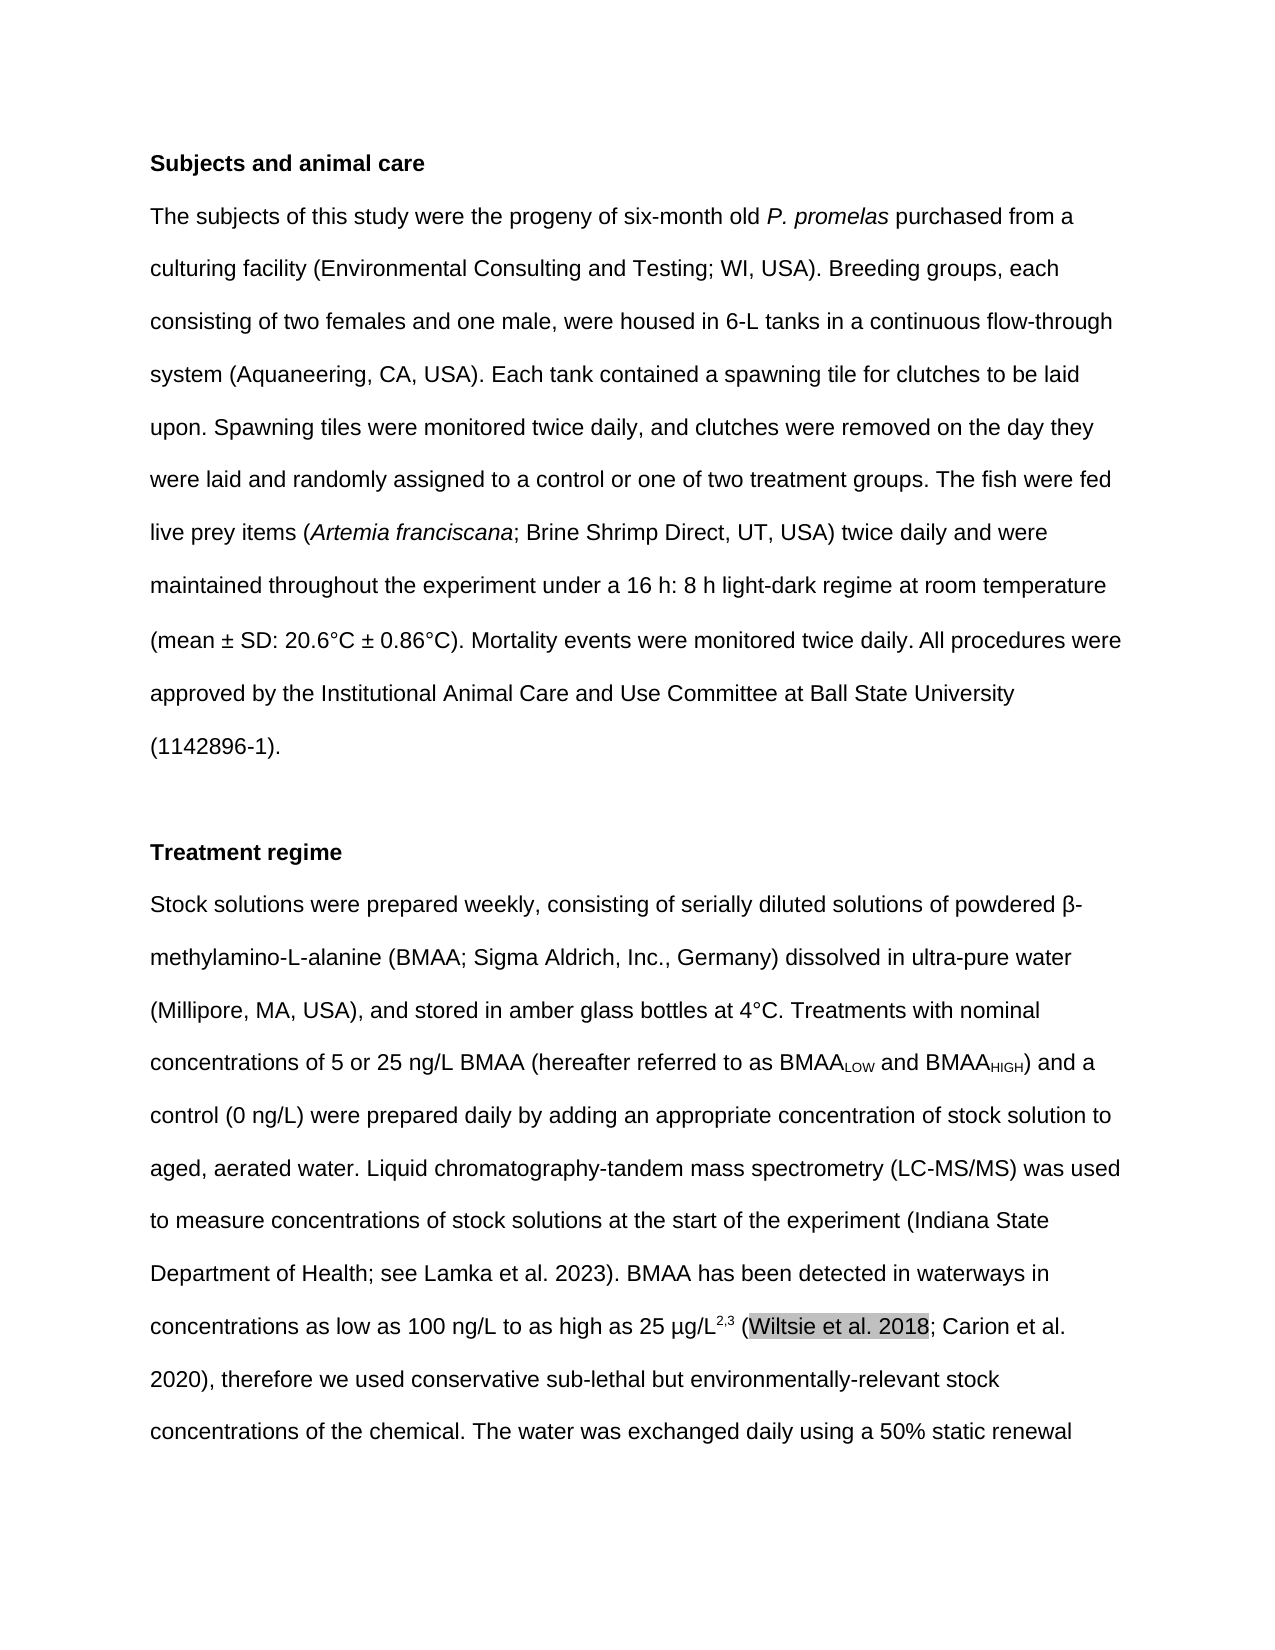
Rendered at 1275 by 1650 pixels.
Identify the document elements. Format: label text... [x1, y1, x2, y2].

text Treatment regime [150, 838, 1125, 865]
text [150, 891, 1125, 1445]
text Subjects and animal care [150, 150, 1125, 176]
text The subjects of this study were the progeny of six-month old P. promelas purchased from a culturing facility (Environmental Consulting and Testing; WI, USA). Breeding groups, each consisting of two females and one male, were housed in 6-L tanks in a continuous flow-through system (Aquaneering, CA, USA). Each tank contained a spawning tile for clutches to be laid upon. Spawning tiles were monitored twice daily, and clutches were removed on the day they were laid and randomly assigned to a control or one of two treatment groups. The fish were fed live prey items (Artemia franciscana; Brine Shrimp Direct, UT, USA) twice daily and were maintained throughout the experiment under a 16 h: 8 h light-dark regime at room temperature (mean ± SD: 20.6°C ± 0.86°C). Mortality events were monitored twice daily. All procedures were approved by the Institutional Animal Care and Use Committee at Ball State University (1142896-1). [150, 203, 1125, 759]
